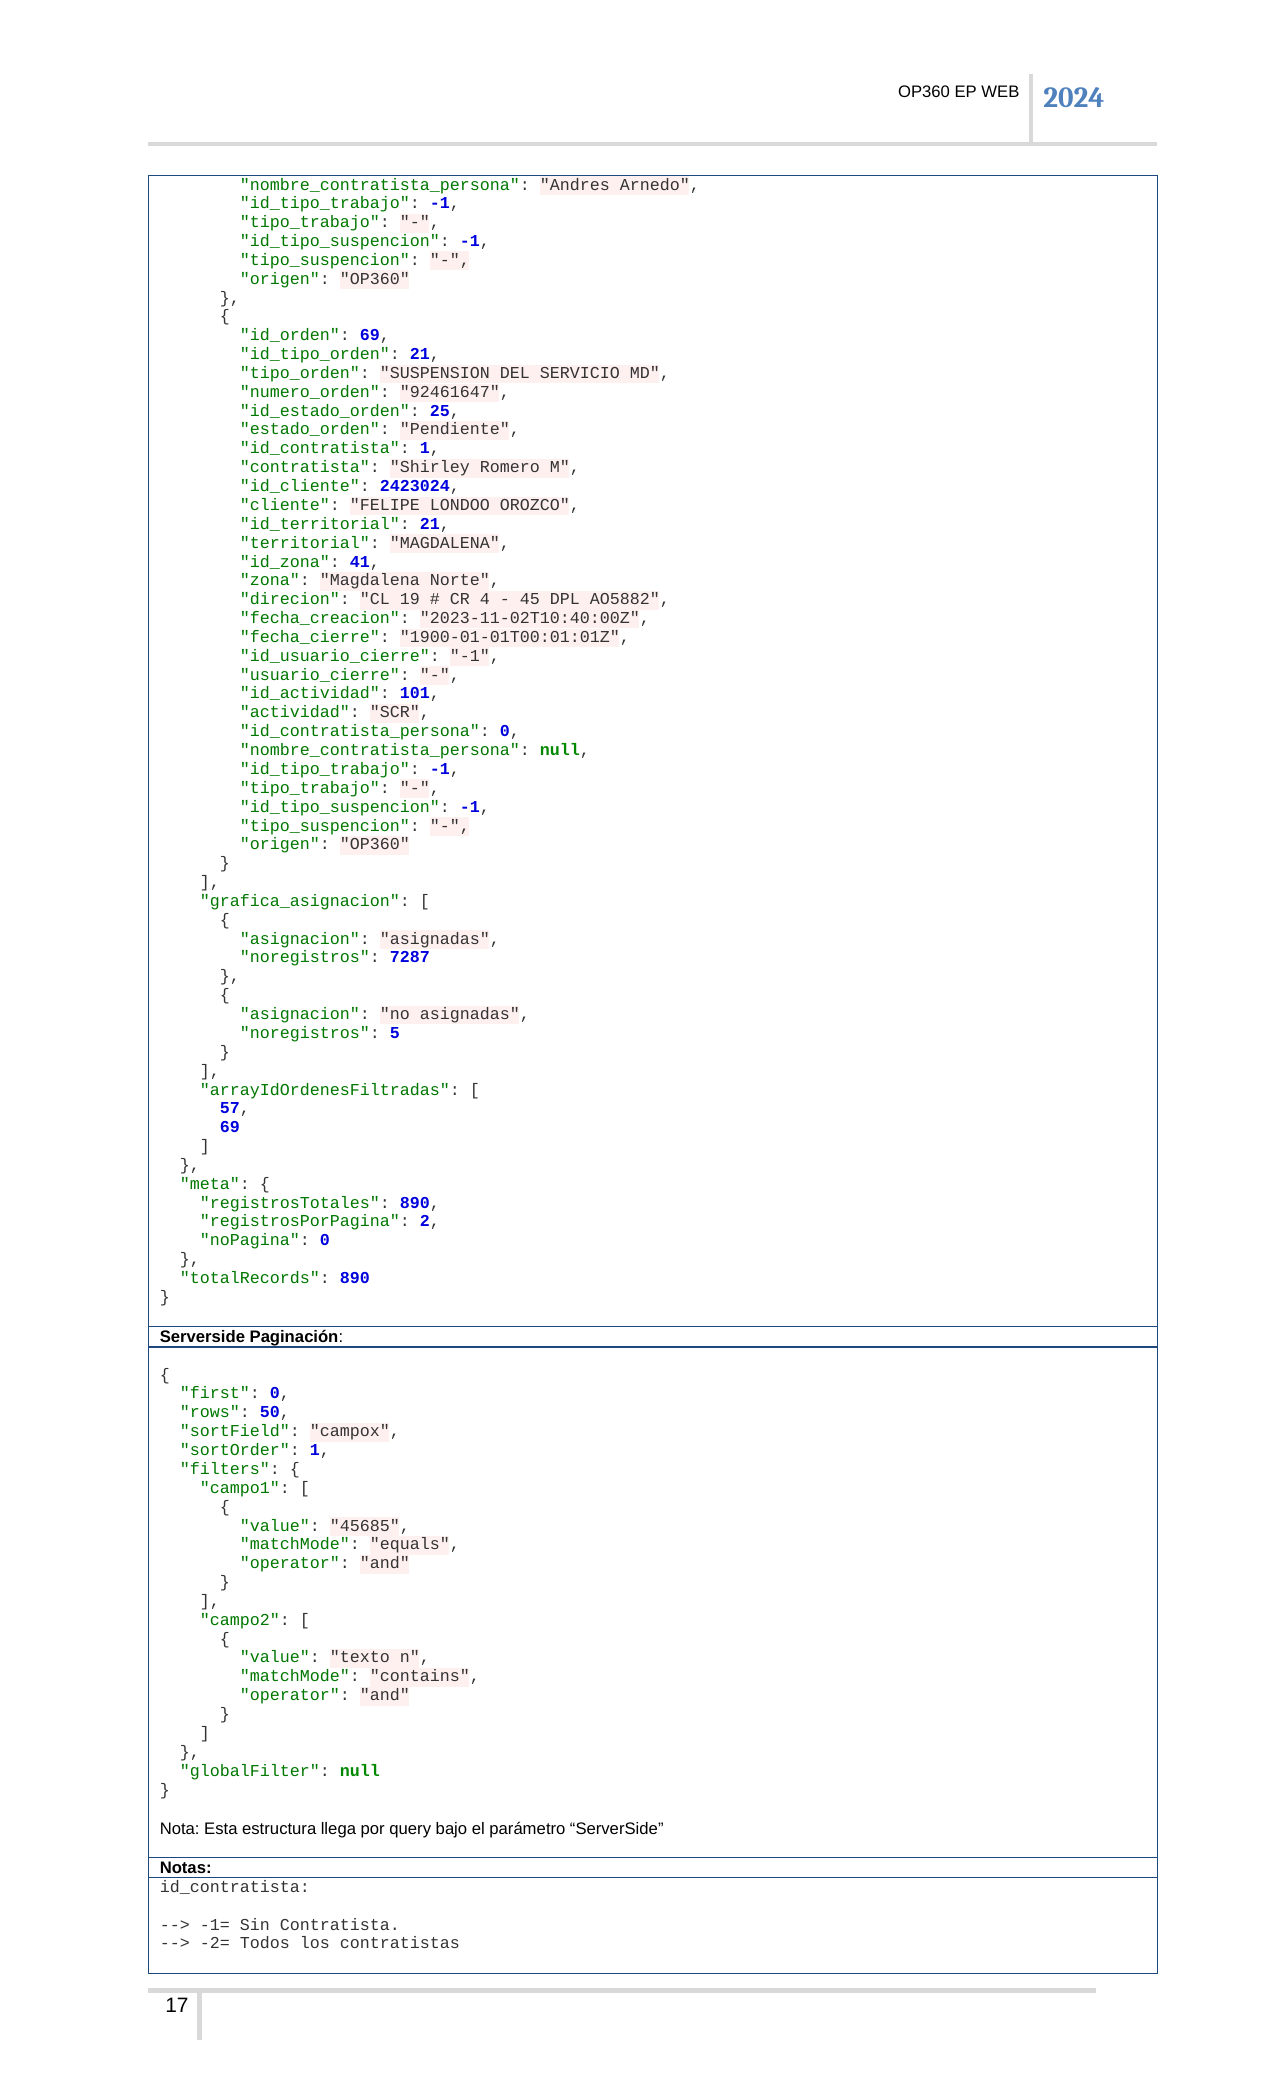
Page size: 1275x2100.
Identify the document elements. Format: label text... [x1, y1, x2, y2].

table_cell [149, 176, 1157, 1326]
table_cell Serverside Paginación: [149, 1327, 1157, 1346]
table_cell Notas: [149, 1858, 1157, 1877]
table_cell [149, 1878, 1157, 1973]
table_cell { "first": 0, "rows": 50, "sortField": "campox", "sortOrder": 1, "filters": { "campo1": [ { "value": "45685", "matchMode": "equals", "operator": "and" } ], "campo2": [ { "value": "texto n", "matchMode": "contains", "operator": "and" } ] }, "globalFilter": null } Nota: Esta estructura llega por query bajo el parámetro “ServerSide” [149, 1348, 1157, 1857]
